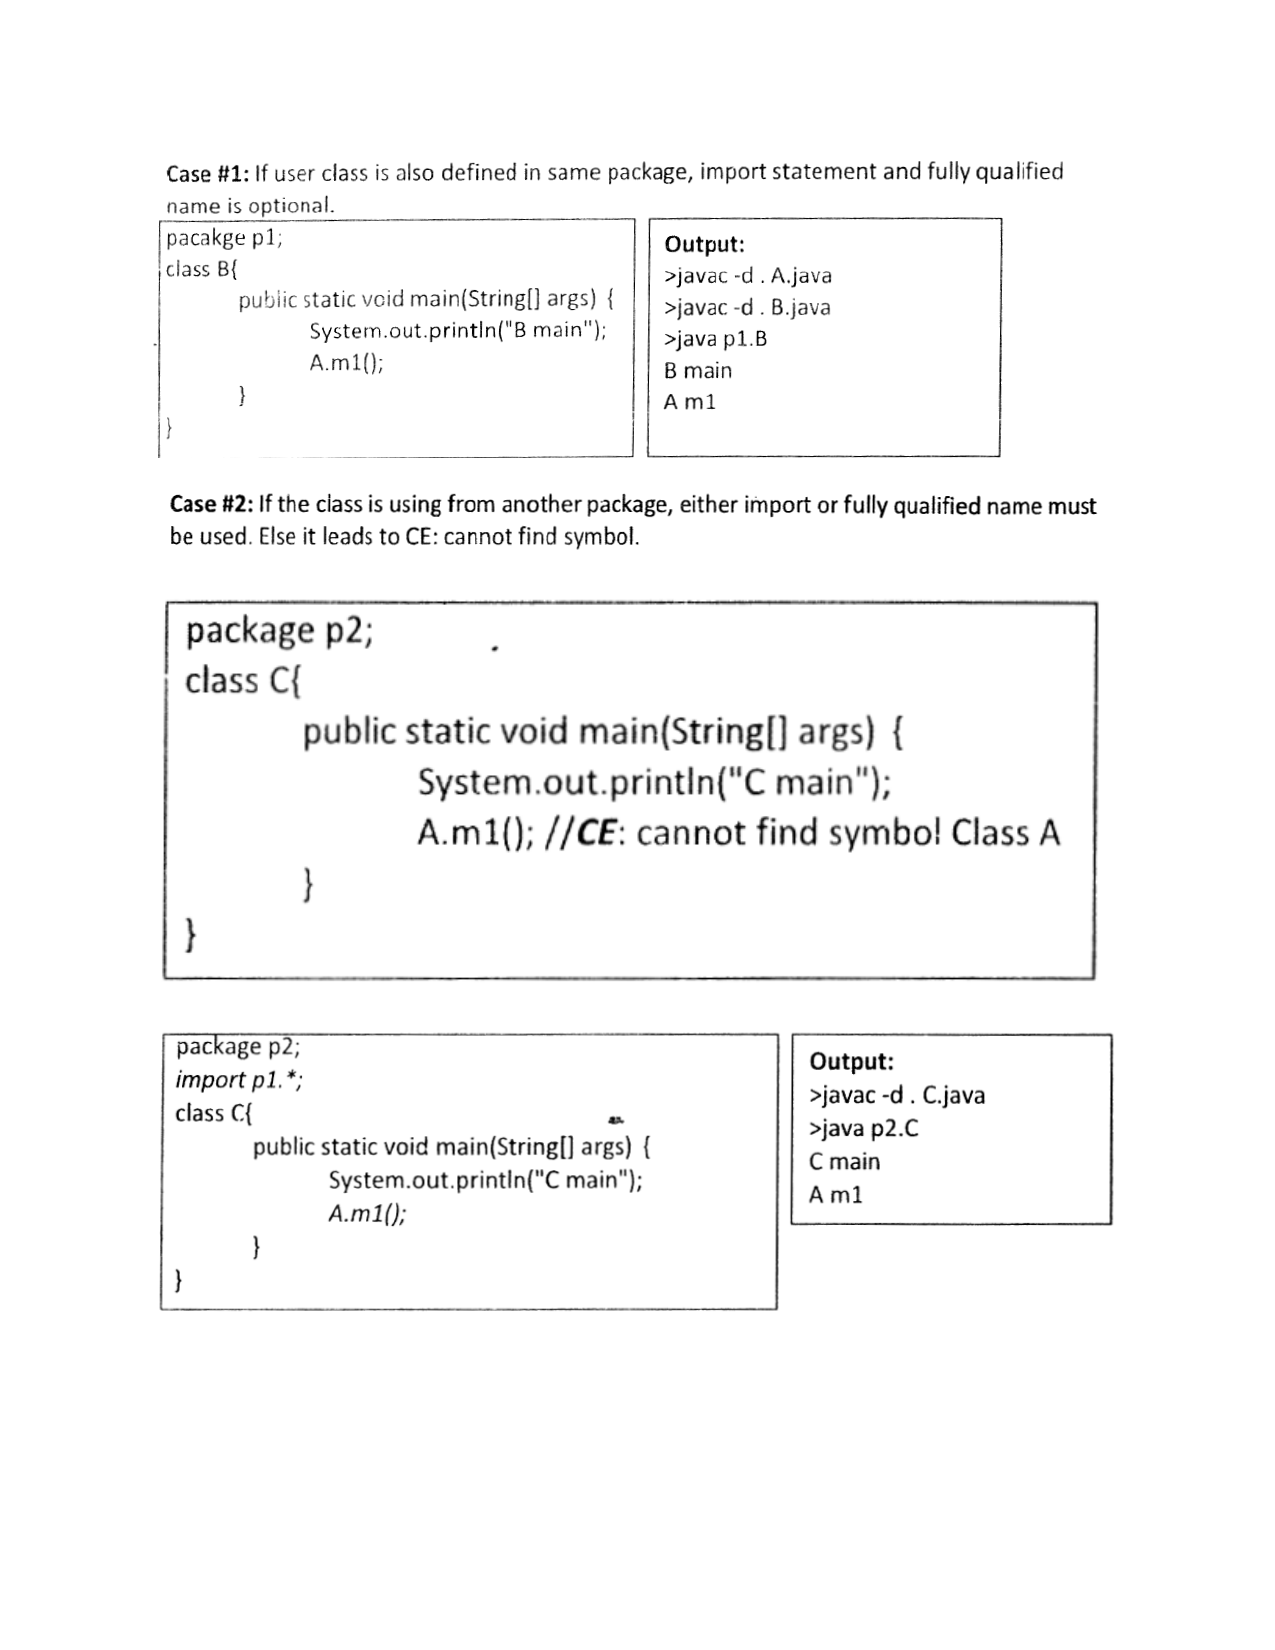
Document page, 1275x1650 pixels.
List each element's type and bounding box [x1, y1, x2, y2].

picture [150, 1013, 1125, 1316]
picture [150, 482, 1125, 559]
picture [150, 583, 1113, 989]
picture [150, 150, 1125, 458]
